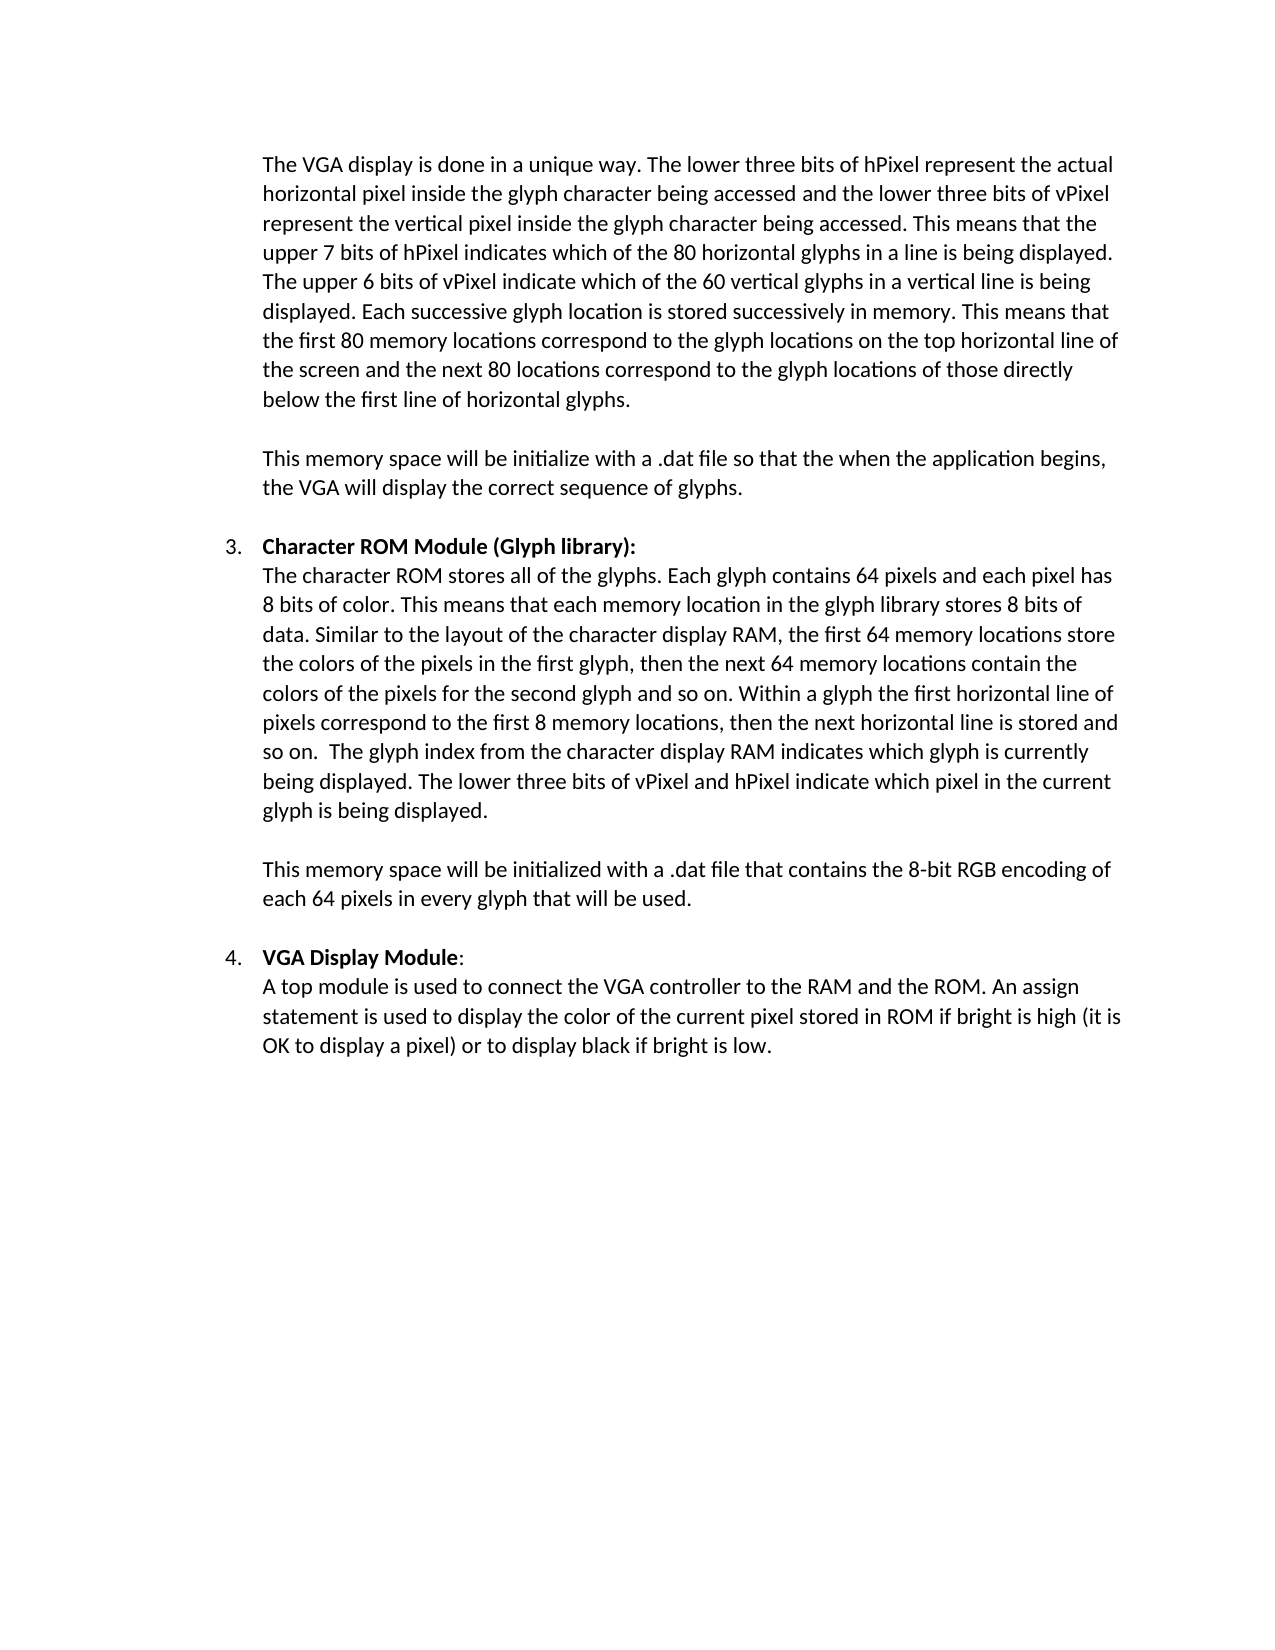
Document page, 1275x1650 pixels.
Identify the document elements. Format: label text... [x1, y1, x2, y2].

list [225, 150, 1125, 531]
list VGA Display Module: A top module is used to connect the VGA controller to the RAM and the ROM. An assign statement is used to display the color of the current pixel stored in ROM if bright is high (it is OK to display a pixel) or to display black if bright is low. [225, 943, 1125, 1059]
list Character ROM Module (Glyph library): The character ROM stores all of the glyphs. Each glyph contains 64 pixels and each pixel has 8 bits of color. This means that each memory location in the glyph library stores 8 bits of data. Similar to the layout of the character display RAM, the first 64 memory locations store the colors of the pixels in the first glyph, then the next 64 memory locations contain the colors of the pixels for the second glyph and so on. Within a glyph the first horizontal line of pixels correspond to the first 8 memory locations, then the next horizontal line is stored and so on. The glyph index from the character display RAM indicates which glyph is currently being displayed. The lower three bits of vPixel and hPixel indicate which pixel in the current glyph is being displayed. This memory space will be initialized with a .dat file that contains the 8-bit RGB encoding of each 64 pixels in every glyph that will be used. [225, 532, 1125, 942]
